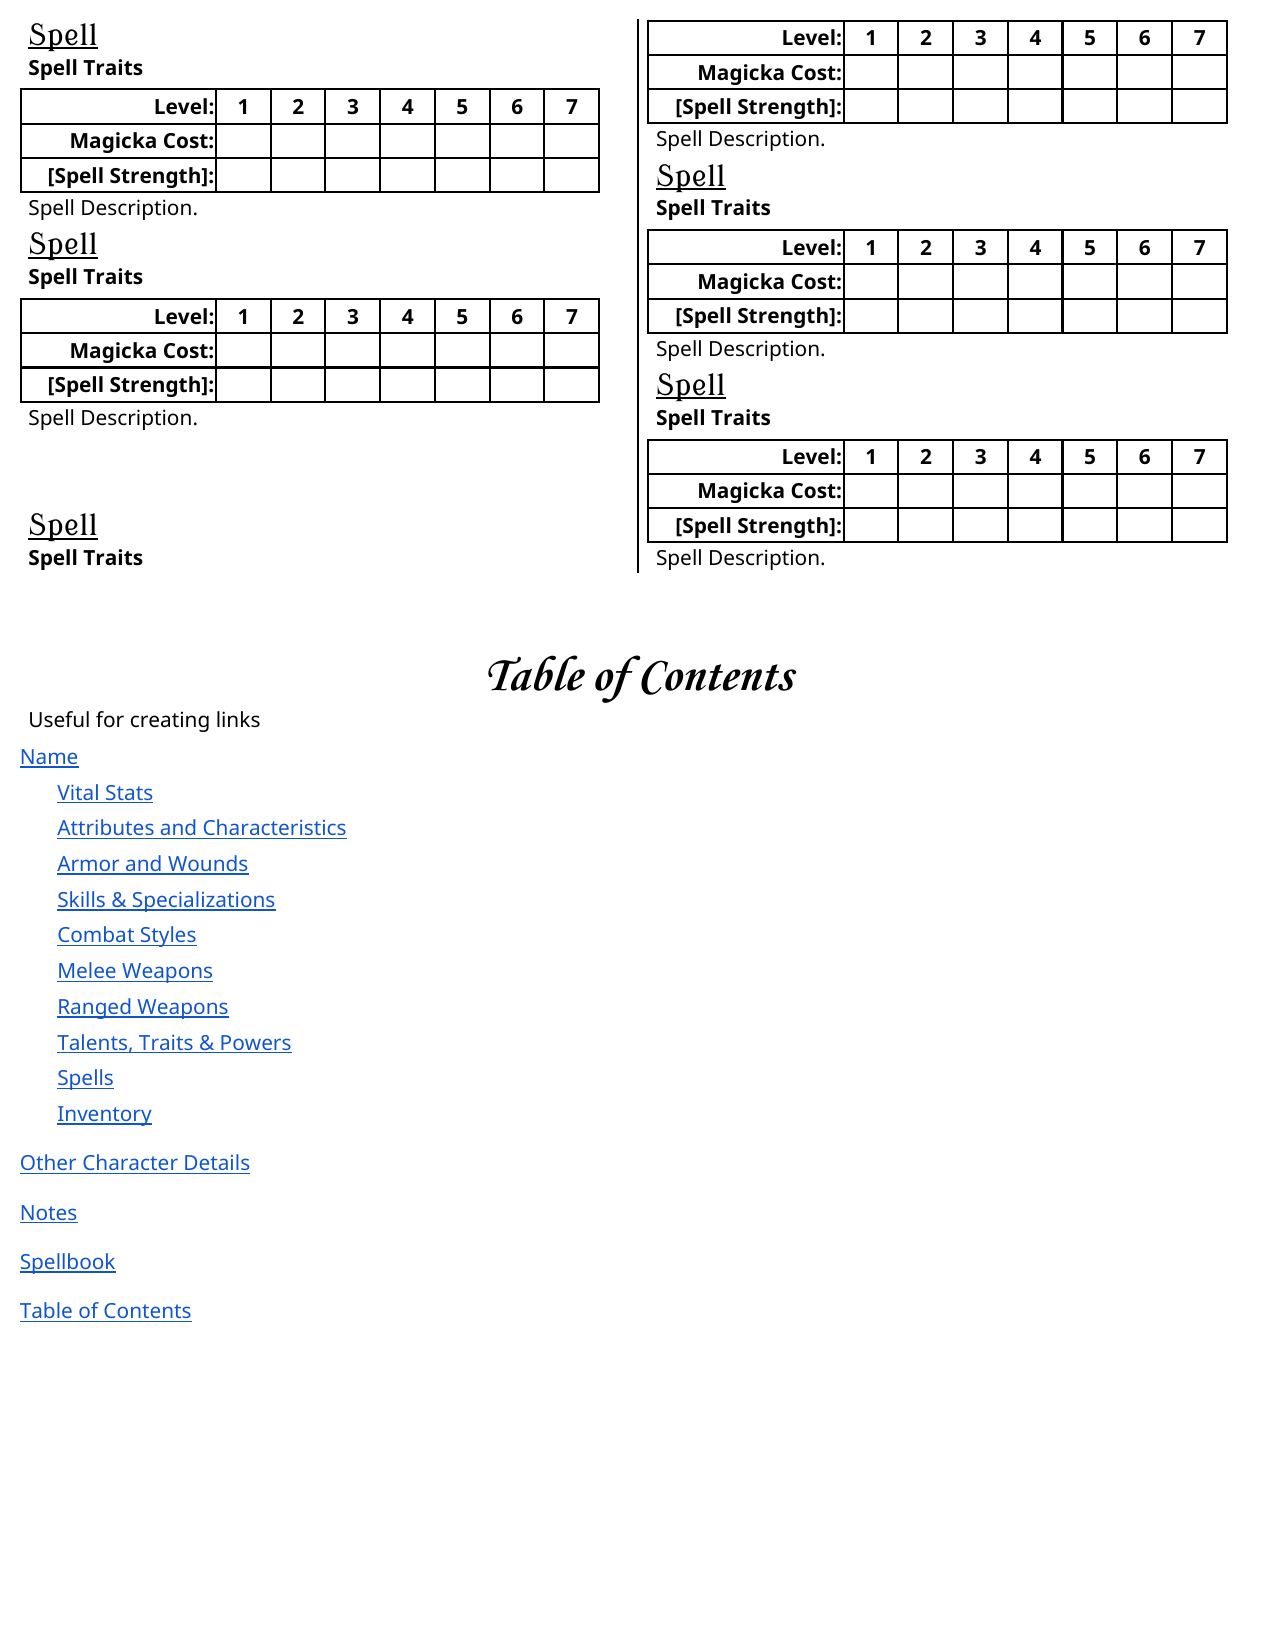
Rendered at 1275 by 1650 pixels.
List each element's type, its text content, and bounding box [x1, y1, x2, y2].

table_cell [1118, 475, 1171, 507]
table_cell [Spell Strength]: [22, 159, 215, 191]
table_header 4 [381, 300, 434, 332]
table_header 4 [1009, 22, 1061, 54]
table_header 2 [272, 300, 324, 332]
table_cell [1009, 90, 1061, 122]
table_cell [Spell Strength]: [649, 300, 843, 332]
table_cell [217, 159, 270, 191]
text Spell Traits [647, 403, 1256, 431]
table_cell [1064, 509, 1116, 541]
table_cell [1118, 90, 1171, 122]
table_header 1 [845, 231, 897, 263]
text Spell Description. [19, 193, 628, 222]
table_cell [899, 475, 952, 507]
table_cell [1173, 265, 1226, 297]
table_header 2 [272, 90, 324, 123]
table_header 3 [954, 441, 1007, 473]
table_header 7 [1173, 441, 1226, 473]
table_header 3 [954, 231, 1007, 263]
table_cell [272, 159, 324, 191]
table_cell [954, 300, 1007, 332]
table_cell [954, 90, 1007, 122]
table_cell [899, 300, 952, 332]
table_cell [845, 90, 897, 122]
table_cell [1009, 56, 1061, 88]
table_cell [1118, 265, 1171, 297]
table_header Level: [649, 441, 843, 473]
table_header 6 [491, 300, 543, 332]
table_cell [1173, 56, 1226, 88]
table_cell [845, 265, 897, 297]
table_header 1 [217, 300, 270, 332]
table_cell [436, 369, 489, 401]
table_cell [381, 159, 434, 191]
table_cell [272, 334, 324, 366]
table_cell Magicka Cost: [649, 475, 843, 507]
table_cell [272, 369, 324, 401]
subtitle Spell [19, 510, 628, 543]
table_header 7 [545, 300, 598, 332]
table_cell [545, 369, 598, 401]
table_header 5 [1064, 231, 1116, 263]
table_cell [436, 159, 489, 191]
subtitle Spell [647, 160, 1256, 193]
table_header 7 [545, 90, 598, 123]
table_cell [436, 334, 489, 366]
text Useful for creating links [19, 705, 1256, 734]
table_header 6 [1118, 441, 1171, 473]
table_cell [217, 369, 270, 401]
table_cell [899, 509, 952, 541]
table_cell [954, 265, 1007, 297]
table_cell [899, 90, 952, 122]
table_cell [381, 125, 434, 157]
table_cell [491, 159, 543, 191]
table_cell Magicka Cost: [649, 265, 843, 297]
table_cell [217, 125, 270, 157]
table_cell [1064, 300, 1116, 332]
table_cell [1118, 56, 1171, 88]
table_header 1 [217, 90, 270, 123]
table_cell [1118, 300, 1171, 332]
table_cell [954, 509, 1007, 541]
table_cell Magicka Cost: [649, 56, 843, 88]
text Spell Traits [19, 543, 628, 571]
table_cell [491, 125, 543, 157]
subtitle Spell [19, 19, 628, 53]
table_cell [1064, 90, 1116, 122]
table_cell [1009, 300, 1061, 332]
table_cell [954, 56, 1007, 88]
table_header 1 [845, 441, 897, 473]
table_cell [545, 159, 598, 191]
table_cell [217, 334, 270, 366]
table_header 4 [381, 90, 434, 123]
table_header 7 [1173, 22, 1226, 54]
table_cell [326, 334, 379, 366]
table_header 6 [491, 90, 543, 123]
table_cell [326, 125, 379, 157]
text Spell Description. [647, 543, 1256, 572]
table_header 6 [1118, 22, 1171, 54]
table_header 2 [899, 22, 952, 54]
table_cell [436, 125, 489, 157]
table_cell [1173, 300, 1226, 332]
table_cell [Spell Strength]: [649, 509, 843, 541]
table_cell [1064, 265, 1116, 297]
table_cell [1173, 509, 1226, 541]
table_cell [545, 334, 598, 366]
text Spell Traits [647, 193, 1256, 222]
table_cell [1118, 509, 1171, 541]
table_cell [845, 509, 897, 541]
table_header Level: [649, 22, 843, 54]
table_header 7 [1173, 231, 1226, 263]
text Spell Traits [19, 262, 628, 291]
table_header 1 [845, 22, 897, 54]
table_cell [1173, 90, 1226, 122]
table_cell [899, 265, 952, 297]
table_cell [1009, 475, 1061, 507]
table_header 3 [326, 300, 379, 332]
table_cell [899, 56, 952, 88]
table_header 3 [326, 90, 379, 123]
table_cell [1009, 265, 1061, 297]
table_header 5 [1064, 22, 1116, 54]
text Spell Traits [19, 53, 628, 81]
subtitle Spell [647, 369, 1256, 403]
table_header Level: [649, 231, 843, 263]
table_cell [491, 334, 543, 366]
table_header 2 [899, 441, 952, 473]
table_cell [1009, 509, 1061, 541]
table_cell [326, 369, 379, 401]
table_cell [491, 369, 543, 401]
subtitle Table of Contents [19, 651, 1256, 705]
text Spell Description. [19, 403, 628, 431]
table_header 6 [1118, 231, 1171, 263]
table_cell [1173, 475, 1226, 507]
table_cell [272, 125, 324, 157]
table_cell [381, 369, 434, 401]
table_cell Magicka Cost: [22, 125, 215, 157]
table_cell [1064, 56, 1116, 88]
table_cell [1064, 475, 1116, 507]
table_cell [845, 56, 897, 88]
table_cell [845, 475, 897, 507]
text Spell Description. [647, 334, 1256, 362]
table_header Level: [22, 90, 215, 123]
table_cell [381, 334, 434, 366]
table_cell [954, 475, 1007, 507]
table_header 4 [1009, 231, 1061, 263]
table_header 5 [1064, 441, 1116, 473]
text Spell Description. [647, 124, 1256, 153]
table_cell [545, 125, 598, 157]
table_header 3 [954, 22, 1007, 54]
table_header 5 [436, 300, 489, 332]
table_cell [326, 159, 379, 191]
subtitle Spell [19, 229, 628, 262]
table_cell [845, 300, 897, 332]
table_header Level: [22, 300, 215, 332]
table_header 2 [899, 231, 952, 263]
table_header 5 [436, 90, 489, 123]
table_cell Magicka Cost: [22, 334, 215, 366]
table_cell [Spell Strength]: [22, 369, 215, 401]
table_header 4 [1009, 441, 1061, 473]
table_cell [Spell Strength]: [649, 90, 843, 122]
